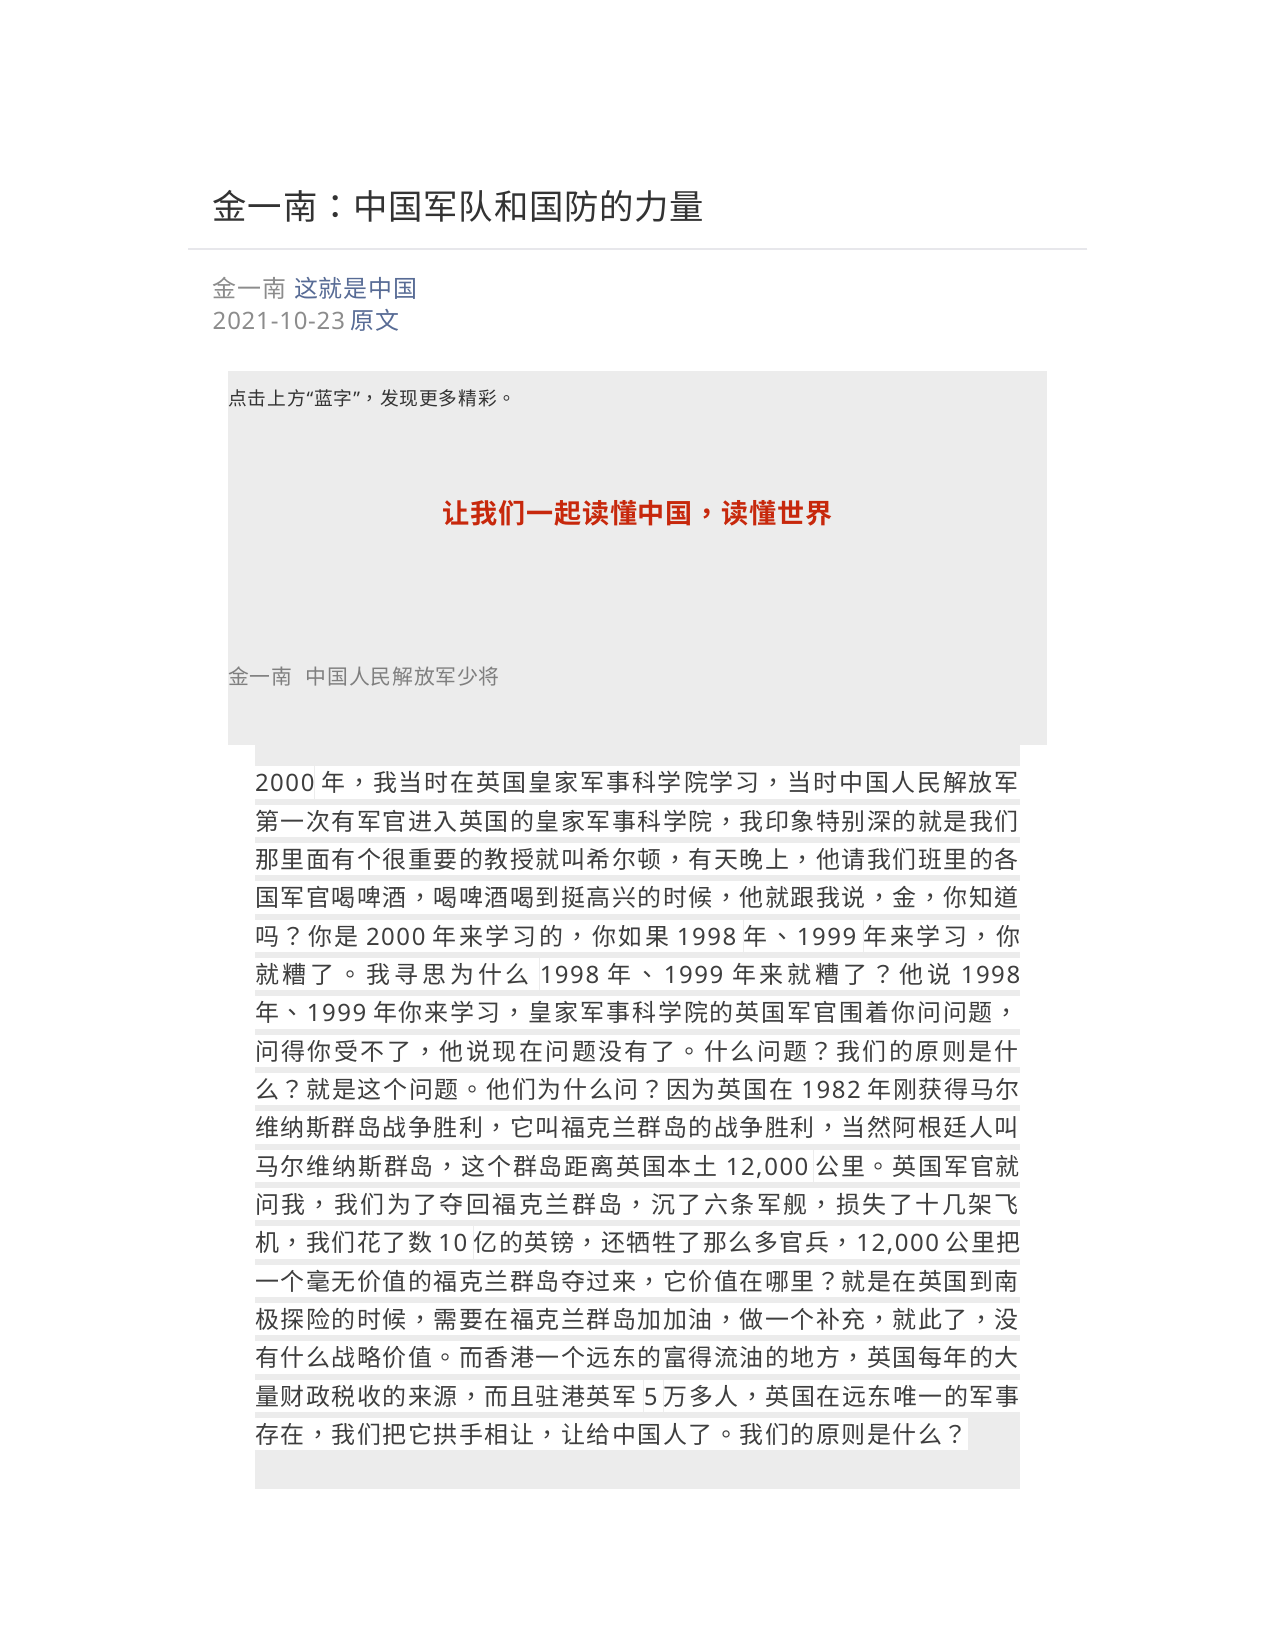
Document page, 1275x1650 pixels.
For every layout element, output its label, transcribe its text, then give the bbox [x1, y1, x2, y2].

text 金一南 中国人民解放军少将 [228, 662, 1047, 691]
text 点击上方“蓝字”，发现更多精彩。 [228, 371, 1047, 411]
list 金一南 这就是中国 [212, 272, 1062, 304]
text 让我们一起读懂中国，读懂世界 [228, 491, 1047, 531]
title 金一南：中国军队和国防的力量 [187, 150, 1087, 250]
text 2021-10-23原文 [212, 304, 1062, 337]
